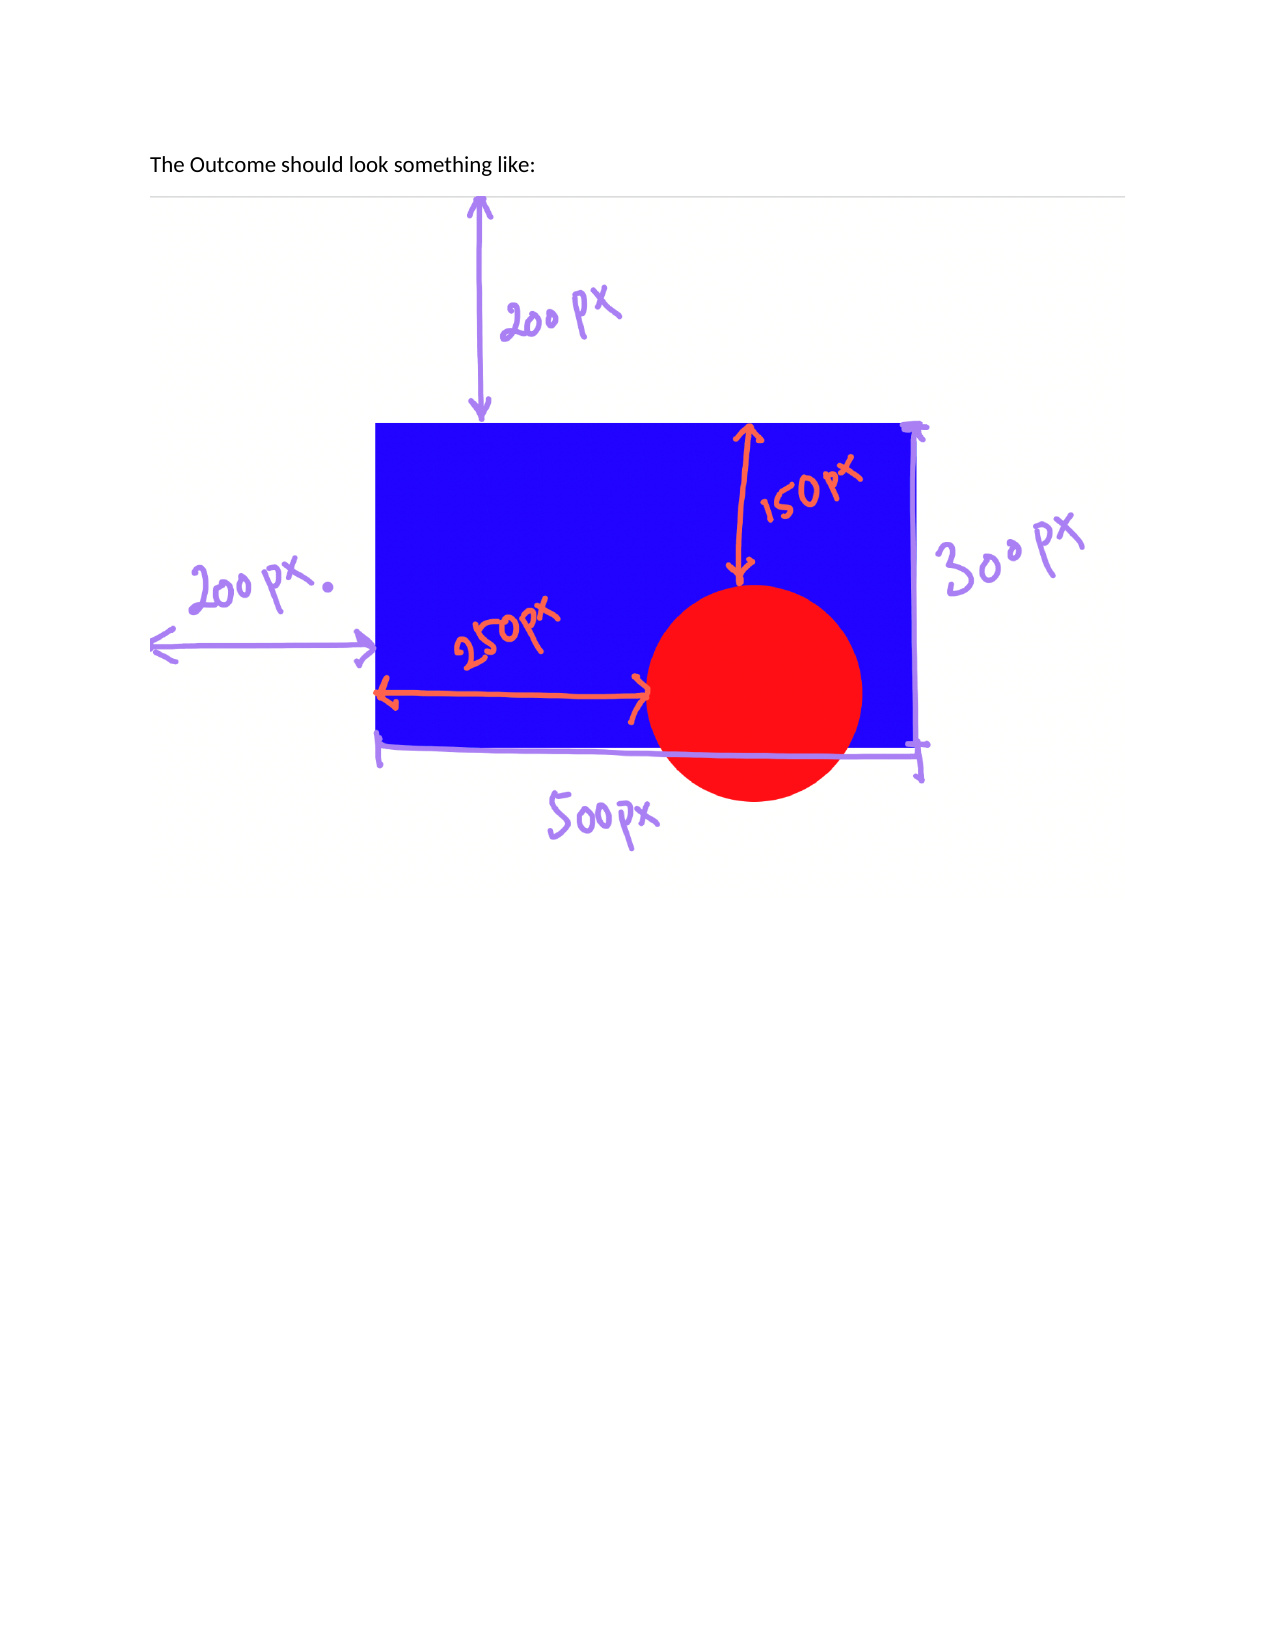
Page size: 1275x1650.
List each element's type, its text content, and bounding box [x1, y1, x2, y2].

picture [150, 196, 1125, 900]
text The Outcome should look something like: [150, 150, 1125, 178]
